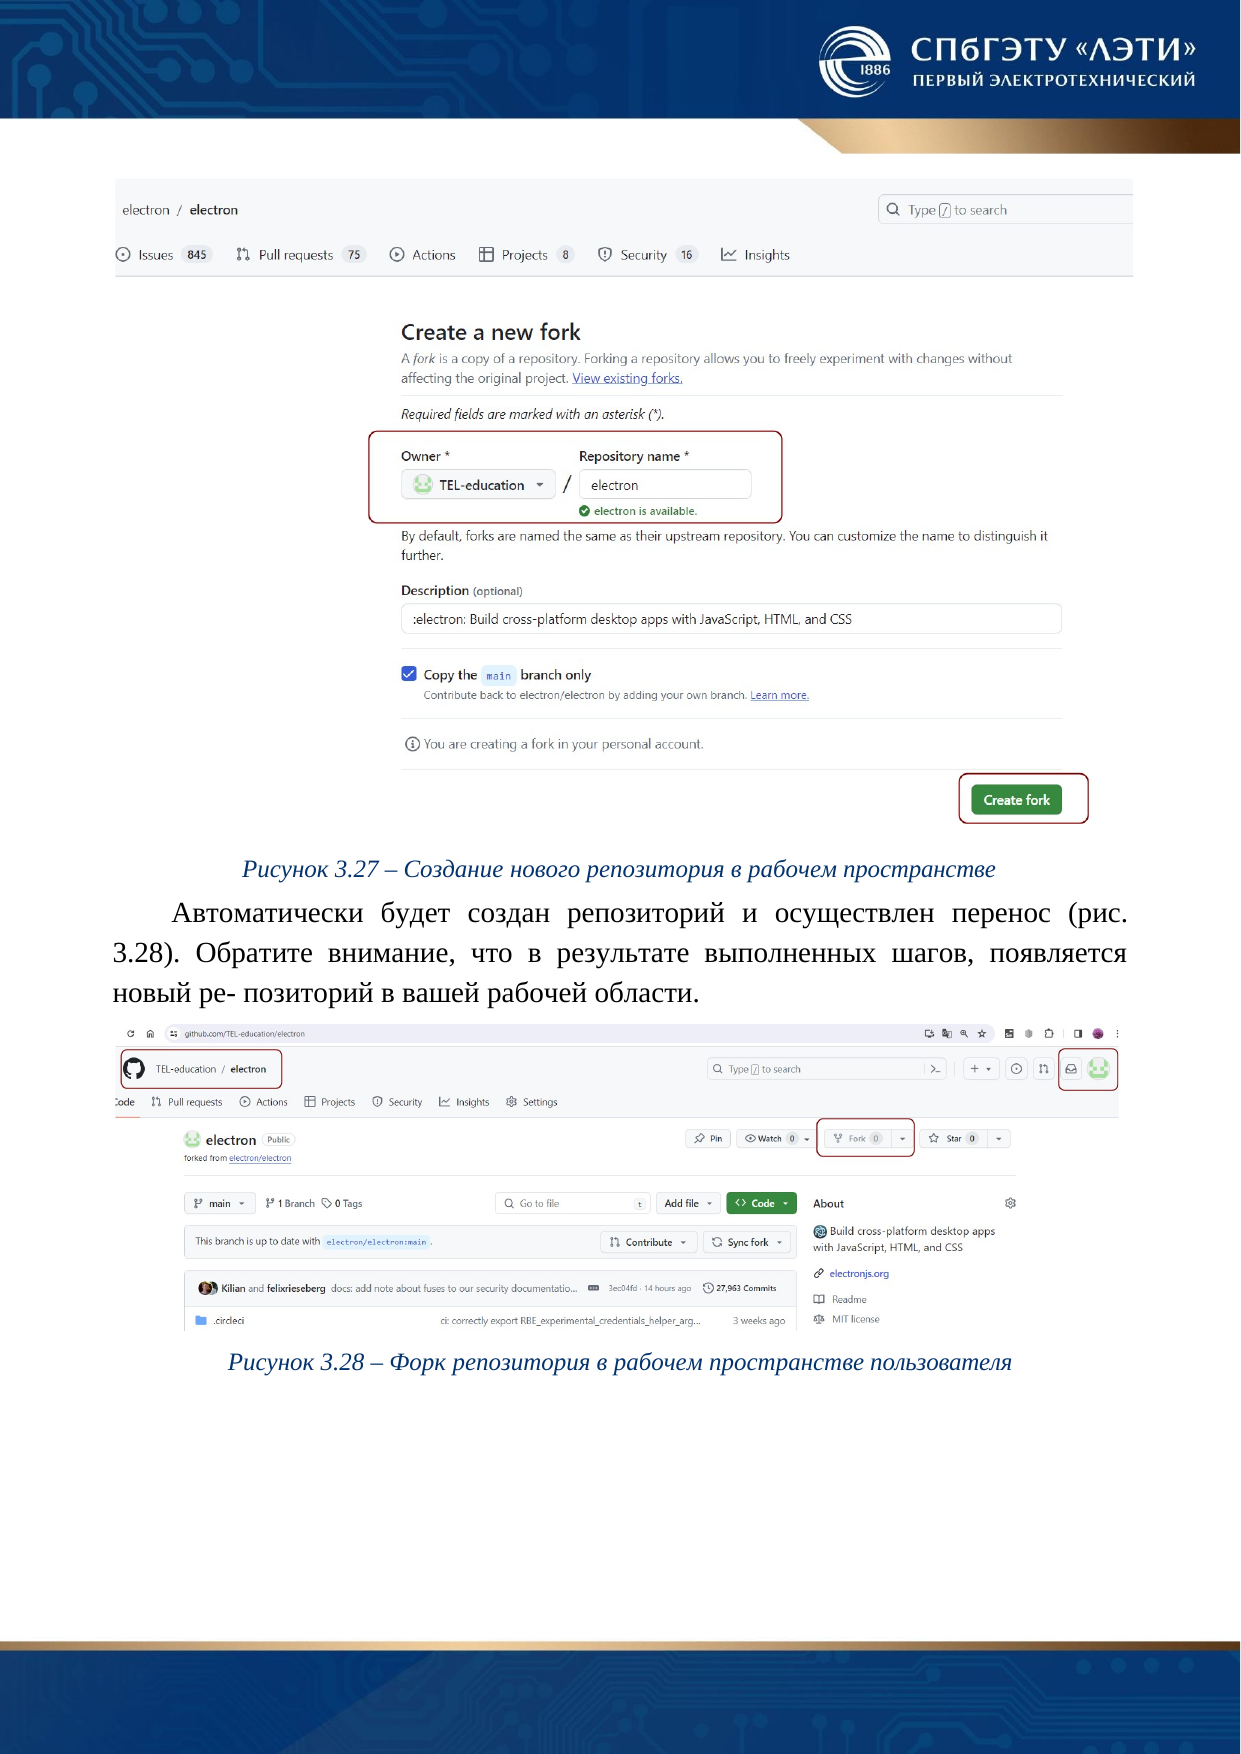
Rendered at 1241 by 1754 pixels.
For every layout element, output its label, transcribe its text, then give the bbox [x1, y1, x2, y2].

picture [0, 1637, 1241, 1754]
picture [0, 0, 1241, 154]
text Рисунок 3.27 – Создание нового репозитория в рабочем пространстве [242, 854, 1137, 883]
picture [115, 1024, 1119, 1331]
text Автоматически будет создан репозиторий и осуществлен перенос (рис. 3.28). Обратите внимание, что в результате выполненных шагов, появляется новый ре- позиторий в вашей рабочей области. [112, 895, 1128, 1009]
picture [115, 179, 1134, 824]
